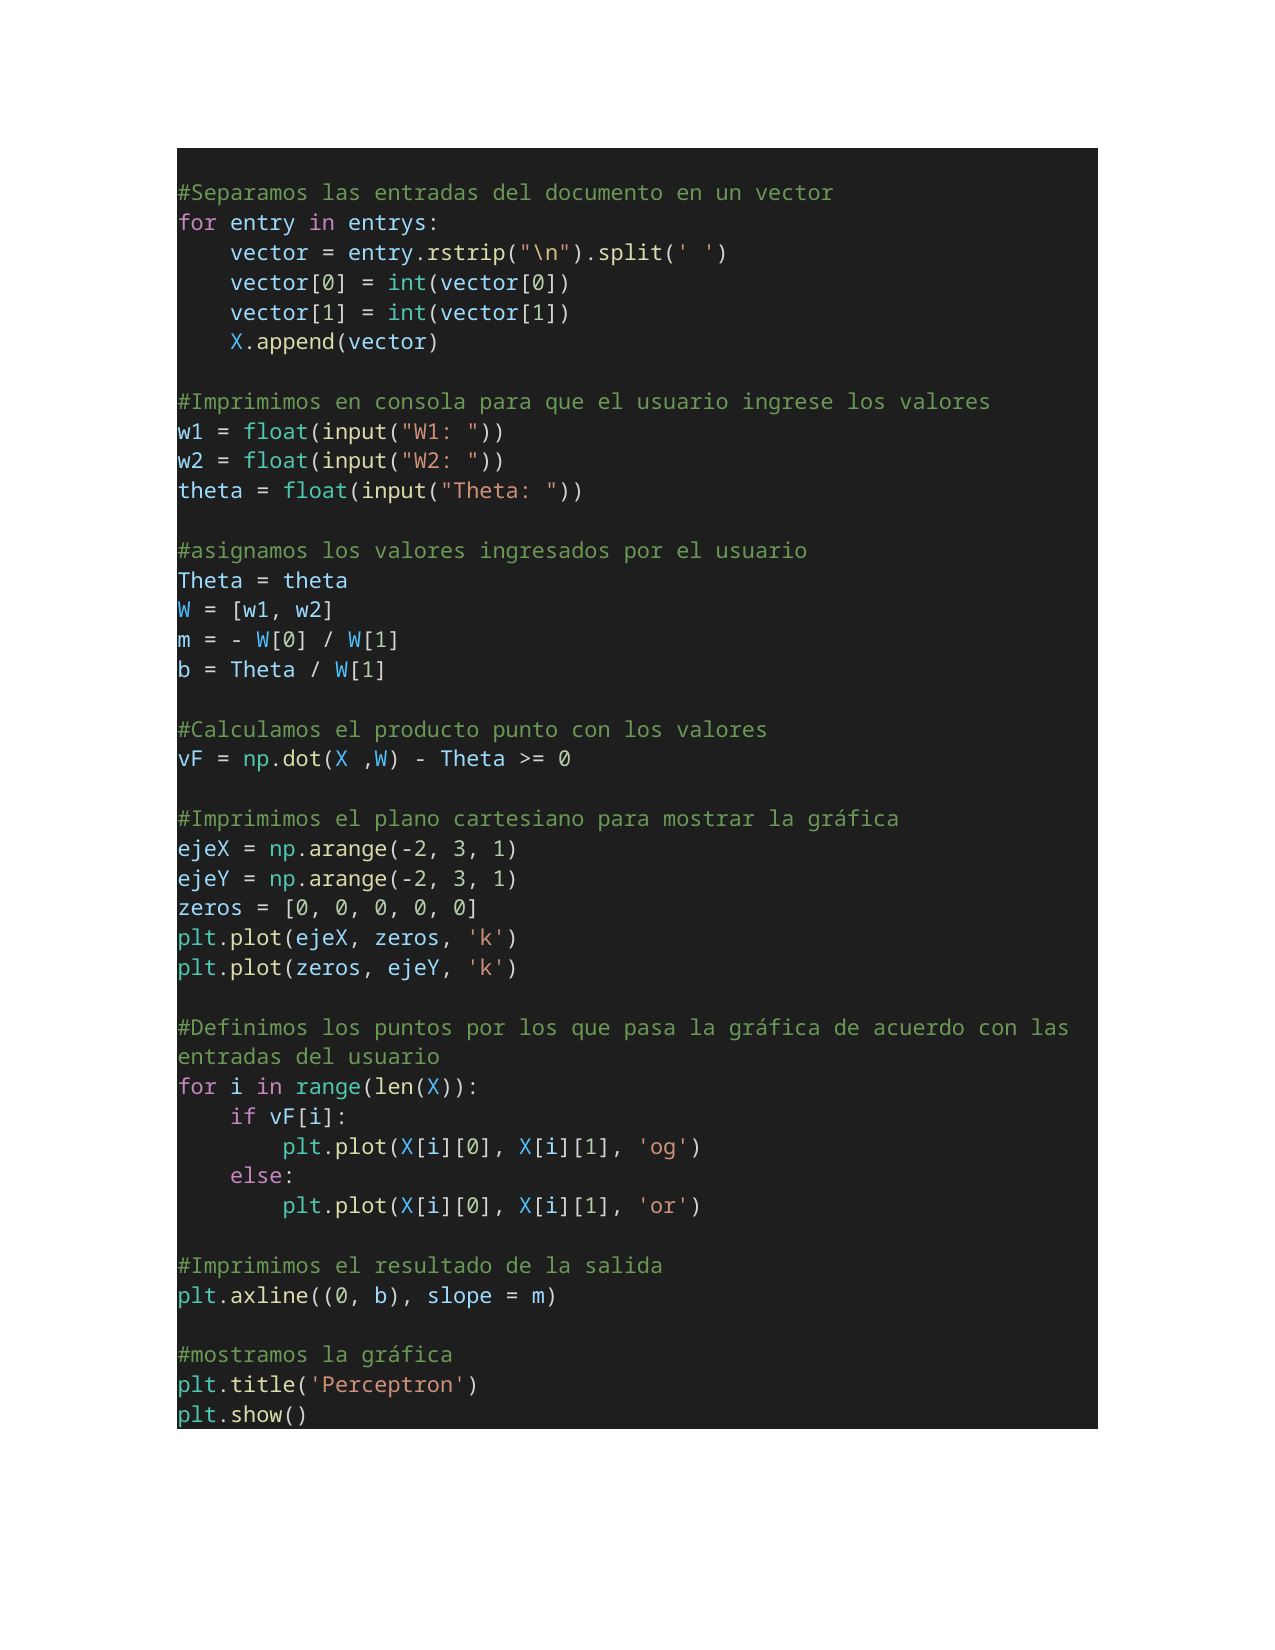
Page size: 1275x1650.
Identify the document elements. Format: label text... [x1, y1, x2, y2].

text m = - W[0] / W[1] [177, 624, 1098, 654]
text vector[1] = int(vector[1]) [177, 297, 1098, 326]
text plt.show() [177, 1399, 1098, 1429]
text plt.axline((0, b), slope = m) [177, 1280, 1098, 1309]
text #asignamos los valores ingresados por el usuario [177, 535, 1098, 565]
text else: [177, 1161, 1098, 1190]
text plt.title('Perceptron') [177, 1369, 1098, 1399]
text #Imprimimos el resultado de la salida [177, 1250, 1098, 1280]
text #Separamos las entradas del documento en un vector [177, 177, 1098, 207]
text vector = entry.rstrip("\n").split(' ') [177, 237, 1098, 267]
text W = [w1, w2] [177, 594, 1098, 624]
text theta = float(input("Theta: ")) [177, 475, 1098, 505]
text #Definimos los puntos por los que pasa la gráfica de acuerdo con las entradas del usuario [177, 1012, 1098, 1071]
text plt.plot(X[i][0], X[i][1], 'og') [177, 1131, 1098, 1161]
text #Calculamos el producto punto con los valores [177, 714, 1098, 743]
text if vF[i]: [177, 1101, 1098, 1131]
text #Imprimimos en consola para que el usuario ingrese los valores [177, 386, 1098, 416]
text zeros = [0, 0, 0, 0, 0] [177, 892, 1098, 922]
text b = Theta / W[1] [177, 654, 1098, 684]
text for i in range(len(X)): [177, 1071, 1098, 1101]
text w2 = float(input("W2: ")) [177, 446, 1098, 475]
text plt.plot(X[i][0], X[i][1], 'or') [177, 1190, 1098, 1220]
text plt.plot(ejeX, zeros, 'k') [177, 922, 1098, 952]
text Theta = theta [177, 565, 1098, 594]
text vF = np.dot(X ,W) - Theta >= 0 [177, 743, 1098, 773]
text vector[0] = int(vector[0]) [177, 267, 1098, 297]
text w1 = float(input("W1: ")) [177, 416, 1098, 446]
text X.append(vector) [177, 326, 1098, 356]
text #mostramos la gráfica [177, 1339, 1098, 1369]
text #Imprimimos el plano cartesiano para mostrar la gráfica [177, 803, 1098, 833]
text for entry in entrys: [177, 207, 1098, 237]
text ejeY = np.arange(-2, 3, 1) [177, 863, 1098, 892]
text ejeX = np.arange(-2, 3, 1) [177, 833, 1098, 863]
text plt.plot(zeros, ejeY, 'k') [177, 952, 1098, 982]
